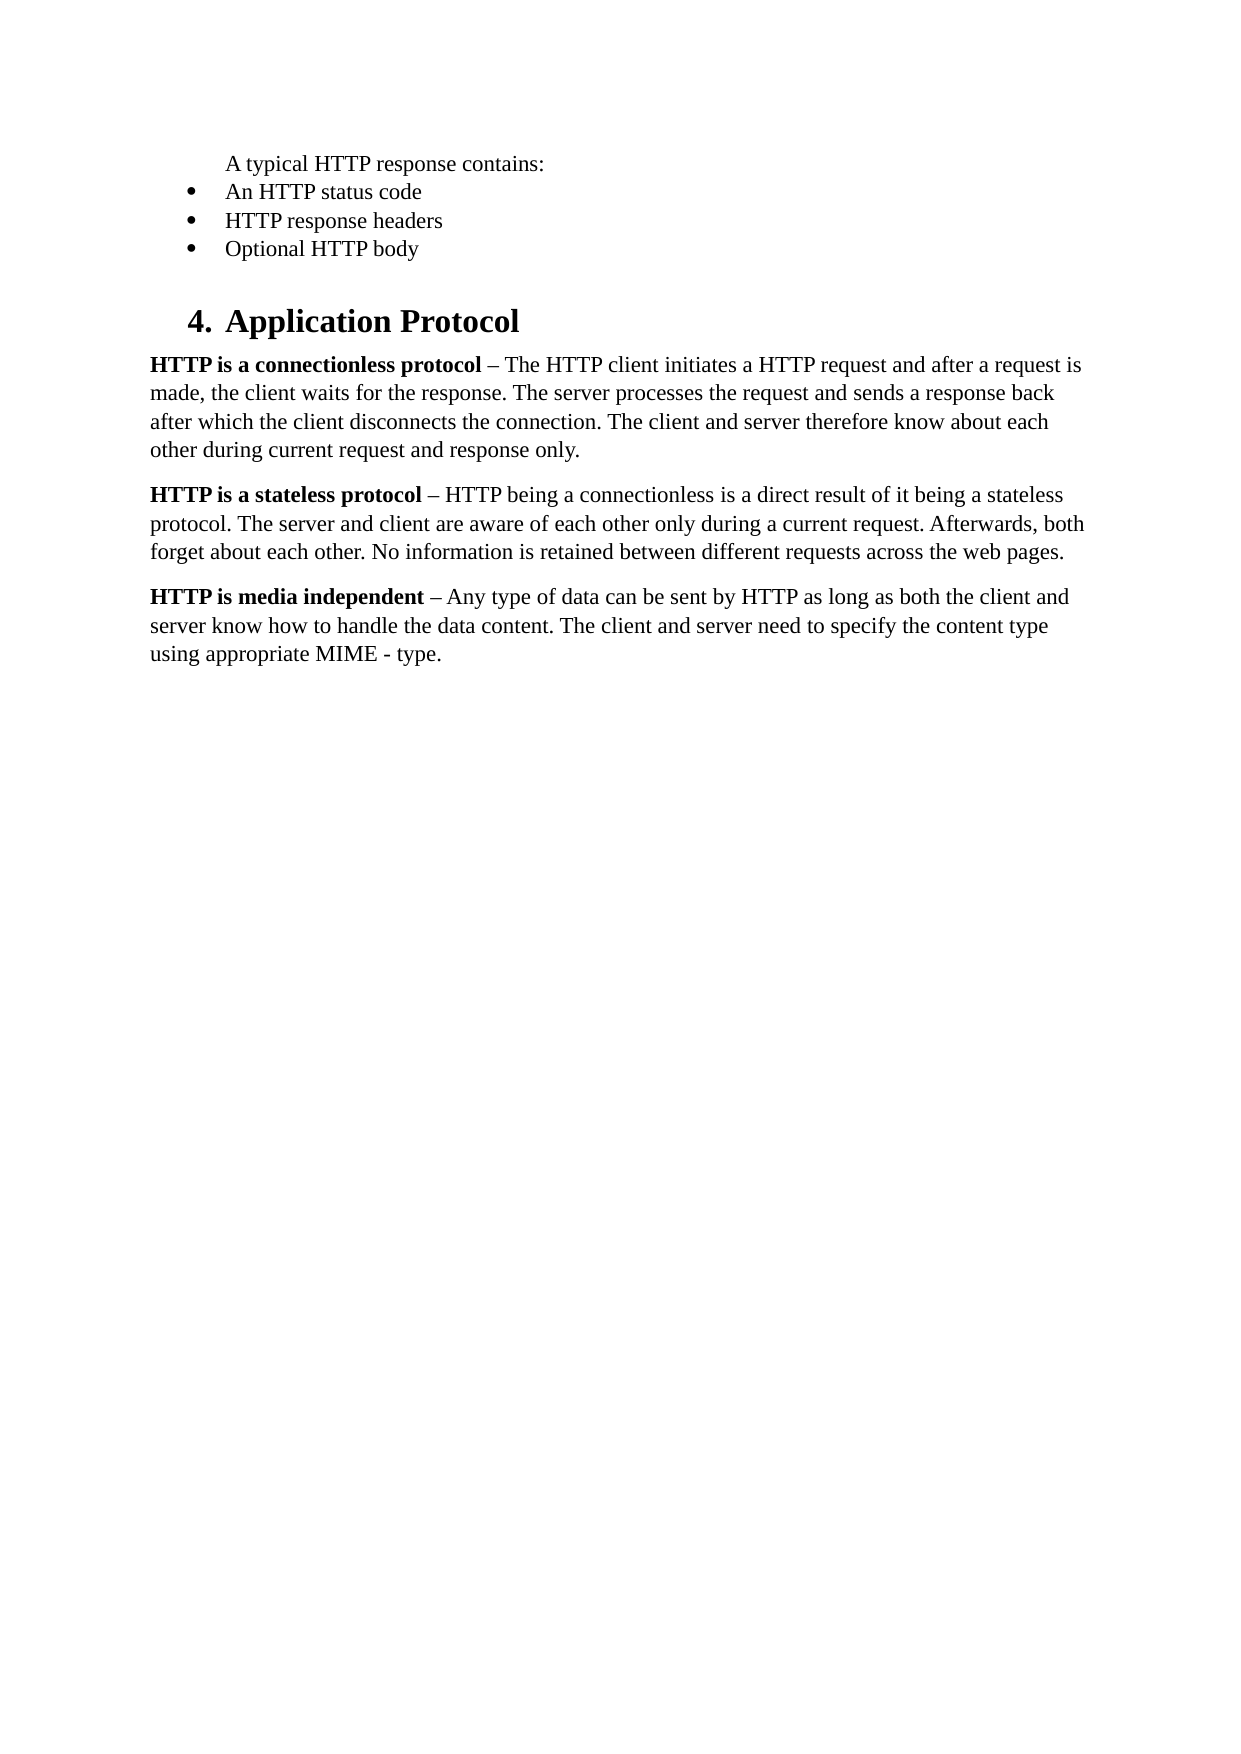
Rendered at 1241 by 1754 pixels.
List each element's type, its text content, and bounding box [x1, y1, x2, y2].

list Optional HTTP body [187, 235, 1090, 262]
list HTTP response headers [187, 207, 1090, 233]
list A typical HTTP response contains: [225, 150, 1090, 176]
text HTTP is a stateless protocol – HTTP being a connectionless is a direct result of it being a stateless protocol. The server and client are aware of each other only during a current request. Afterwards, both forget about each other. No information is retained between different requests across the web pages. [150, 481, 1090, 564]
text HTTP is a connectionless protocol – The HTTP client initiates a HTTP request and after a request is made, the client waits for the response. The server processes the request and sends a response back after which the client disconnects the connection. The client and server therefore know about each other during current request and response only. [150, 351, 1090, 463]
list An HTTP status code [187, 178, 1090, 205]
subtitle Application Protocol [187, 301, 1090, 339]
text HTTP is media independent – Any type of data can be sent by HTTP as long as both the client and server know how to handle the data content. The client and server need to specify the content type using appropriate MIME - type. [150, 583, 1090, 667]
